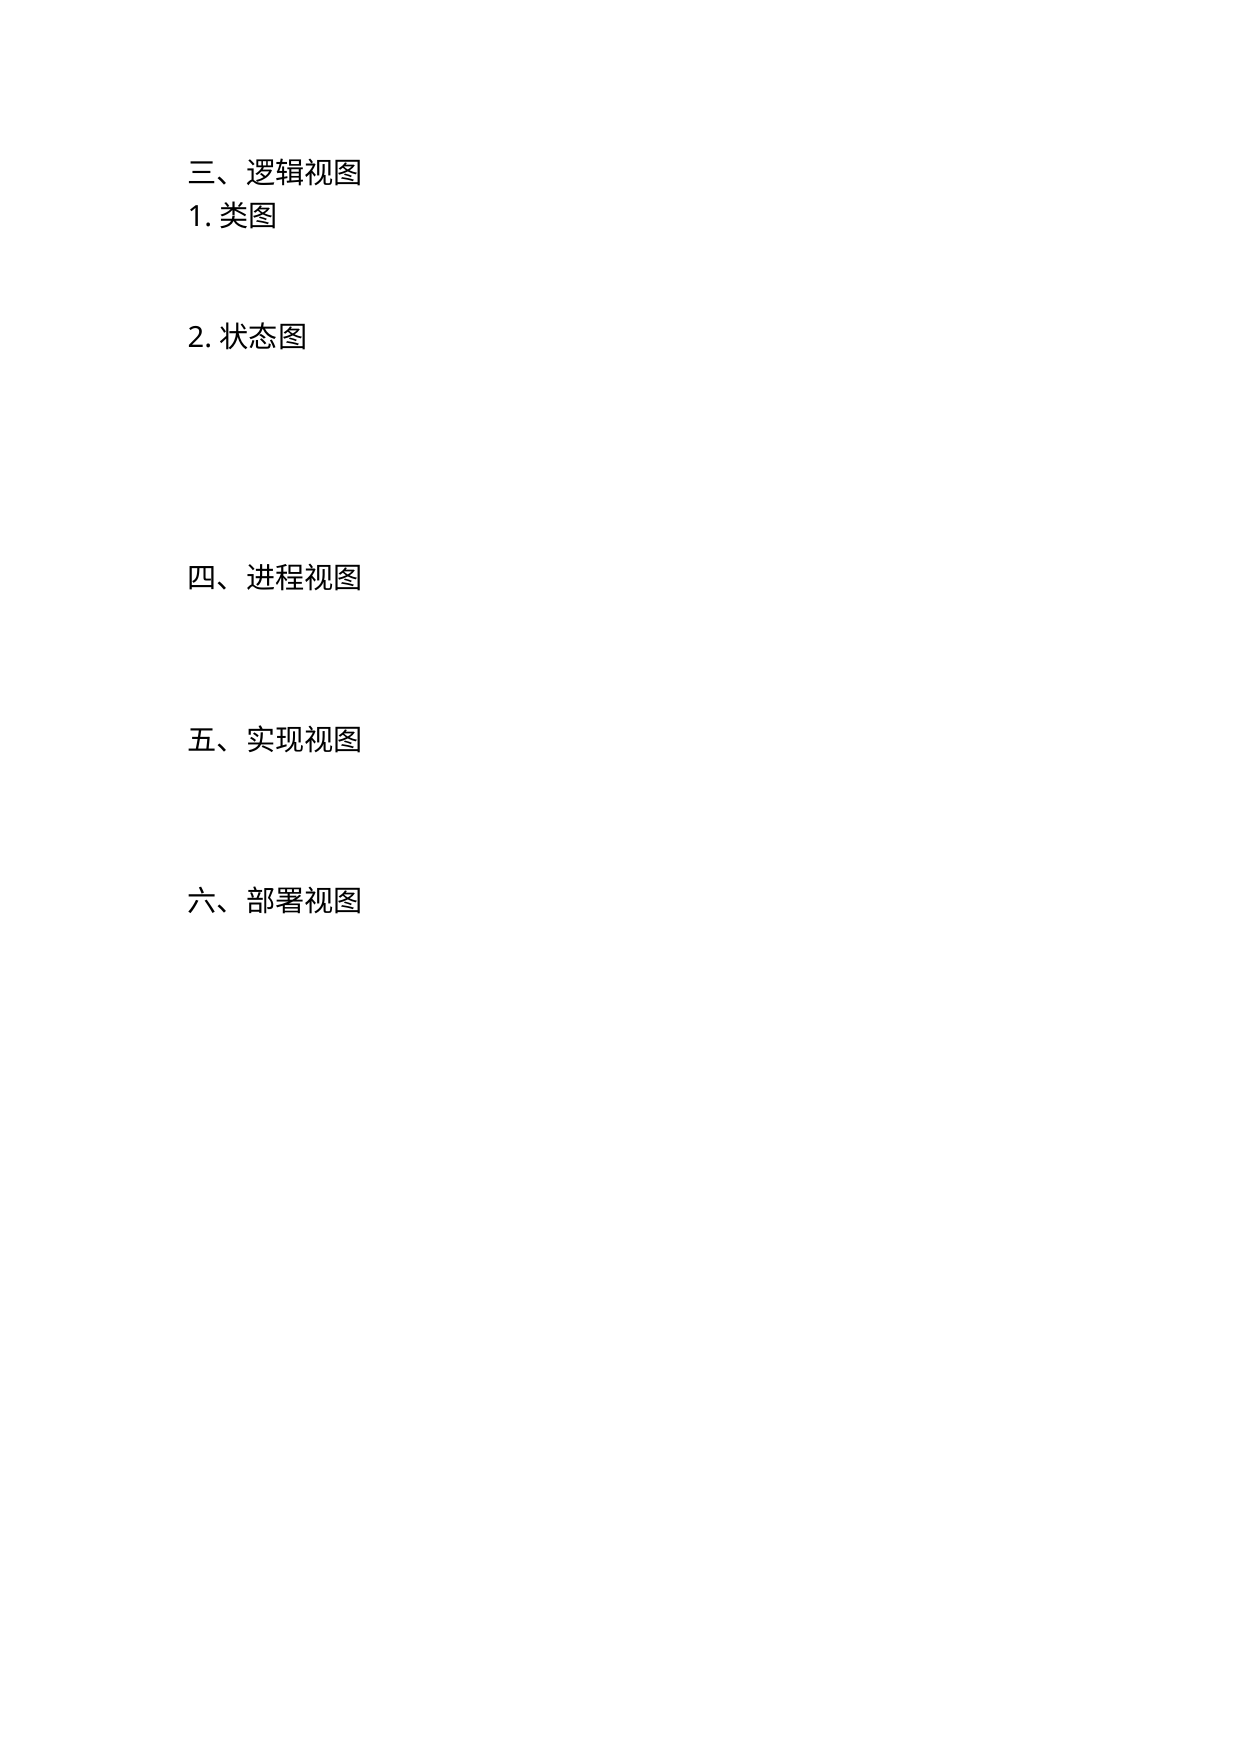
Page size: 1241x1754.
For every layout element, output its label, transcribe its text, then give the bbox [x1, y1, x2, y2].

list 实现视图 [187, 716, 1053, 758]
list 类图 [187, 192, 1053, 235]
list 逻辑视图 [187, 150, 1053, 192]
list 状态图 [187, 314, 1053, 356]
list 部署视图 [187, 878, 1053, 920]
list 进程视图 [187, 555, 1053, 597]
